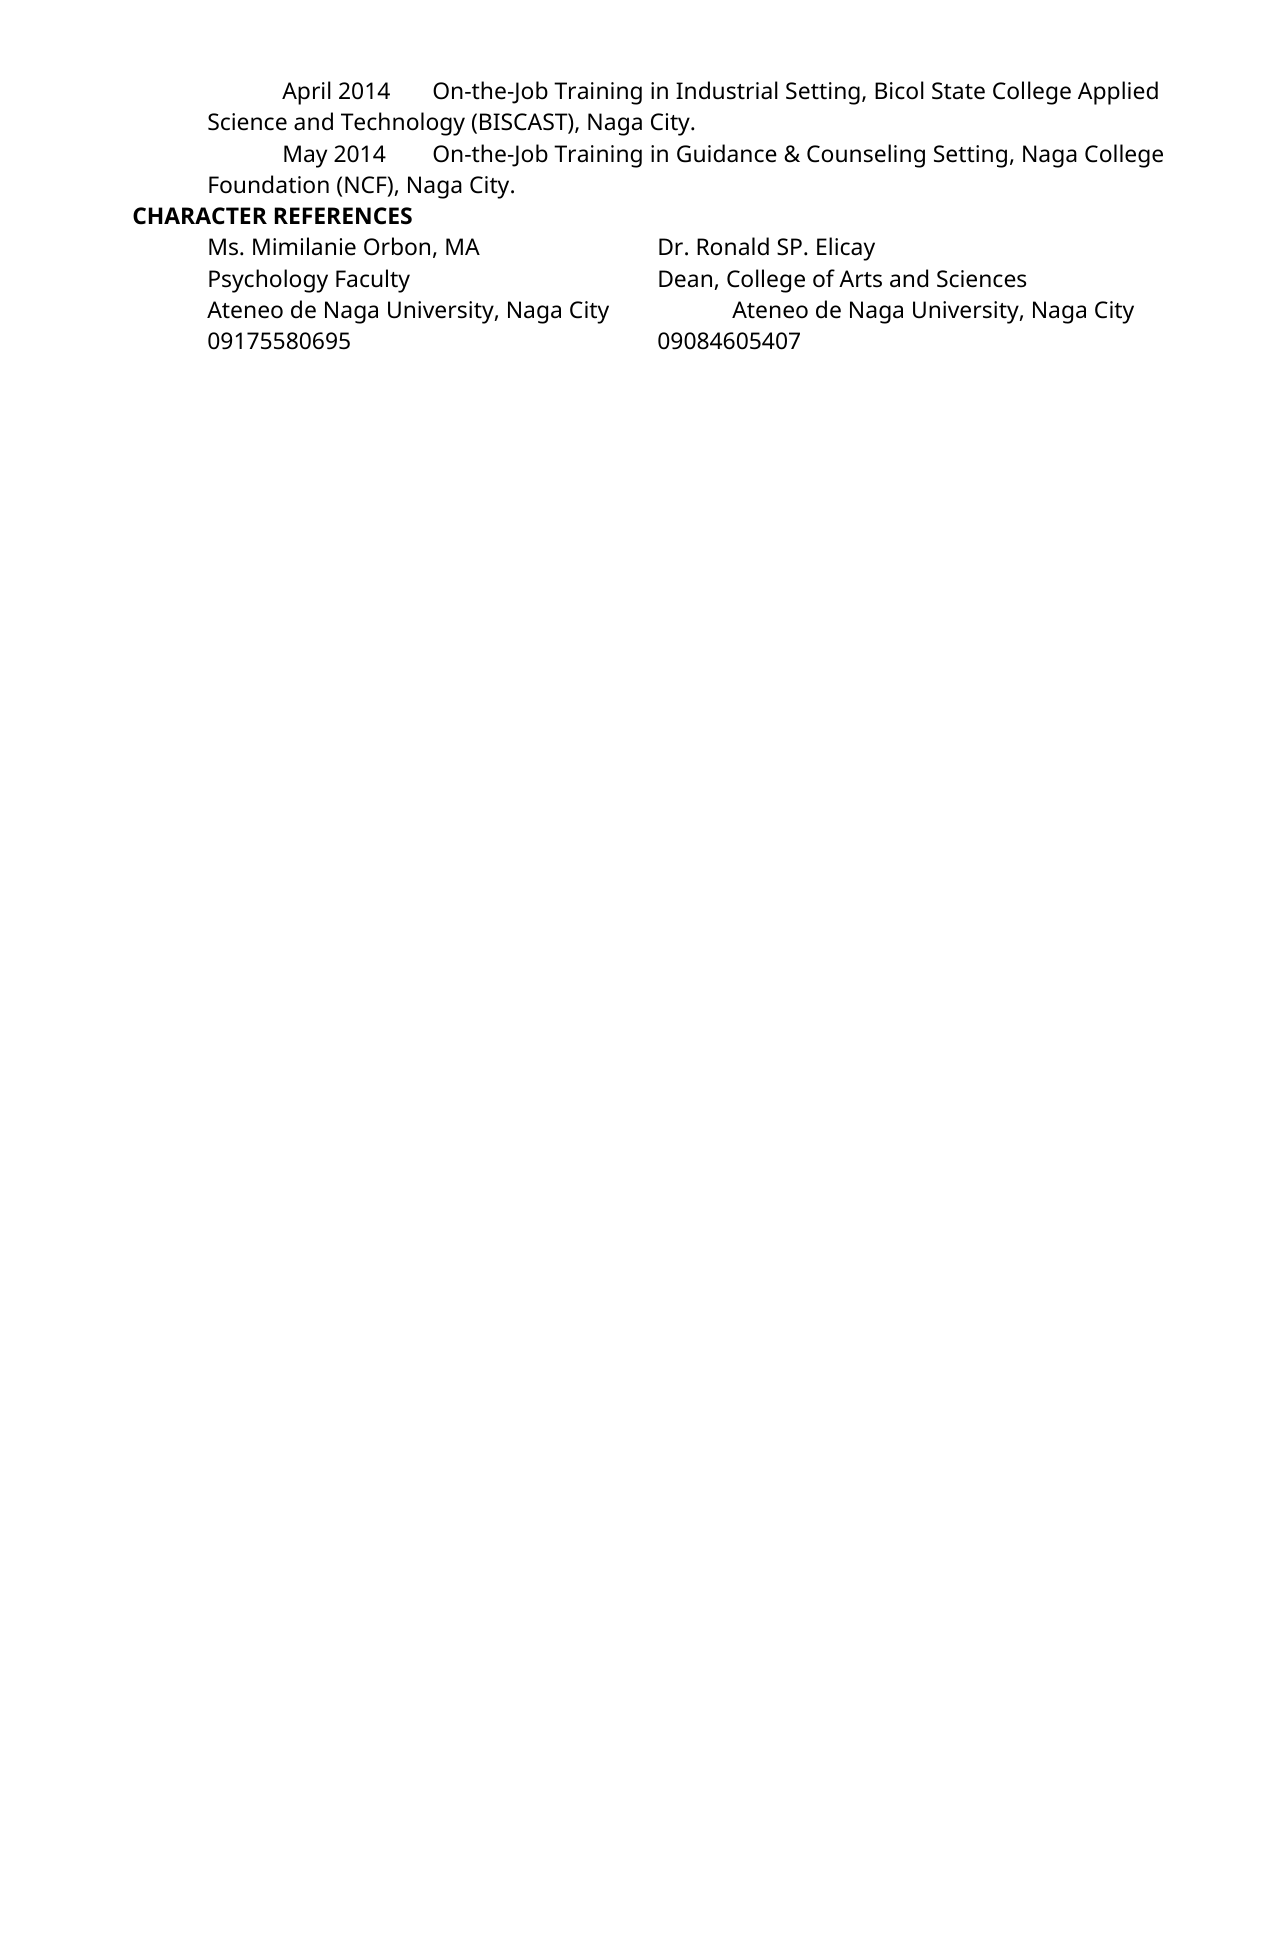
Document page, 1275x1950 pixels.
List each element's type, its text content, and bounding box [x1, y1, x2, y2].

text Psychology Faculty Dean, College of Arts and Sciences [207, 262, 1209, 294]
text 09175580695 09084605407 [132, 325, 1209, 356]
text CHARACTER REFERENCES [132, 200, 1209, 231]
text April 2014 On-the-Job Training in Industrial Setting, Bicol State College Applied Science and Technology (BISCAST), Naga City. [207, 75, 1209, 137]
text May 2014 On-the-Job Training in Guidance & Counseling Setting, Naga College Foundation (NCF), Naga City. [132, 137, 1209, 200]
text Ateneo de Naga University, Naga City Ateneo de Naga University, Naga City [132, 294, 1209, 325]
text Ms. Mimilanie Orbon, MA Dr. Ronald SP. Elicay [132, 231, 1209, 262]
